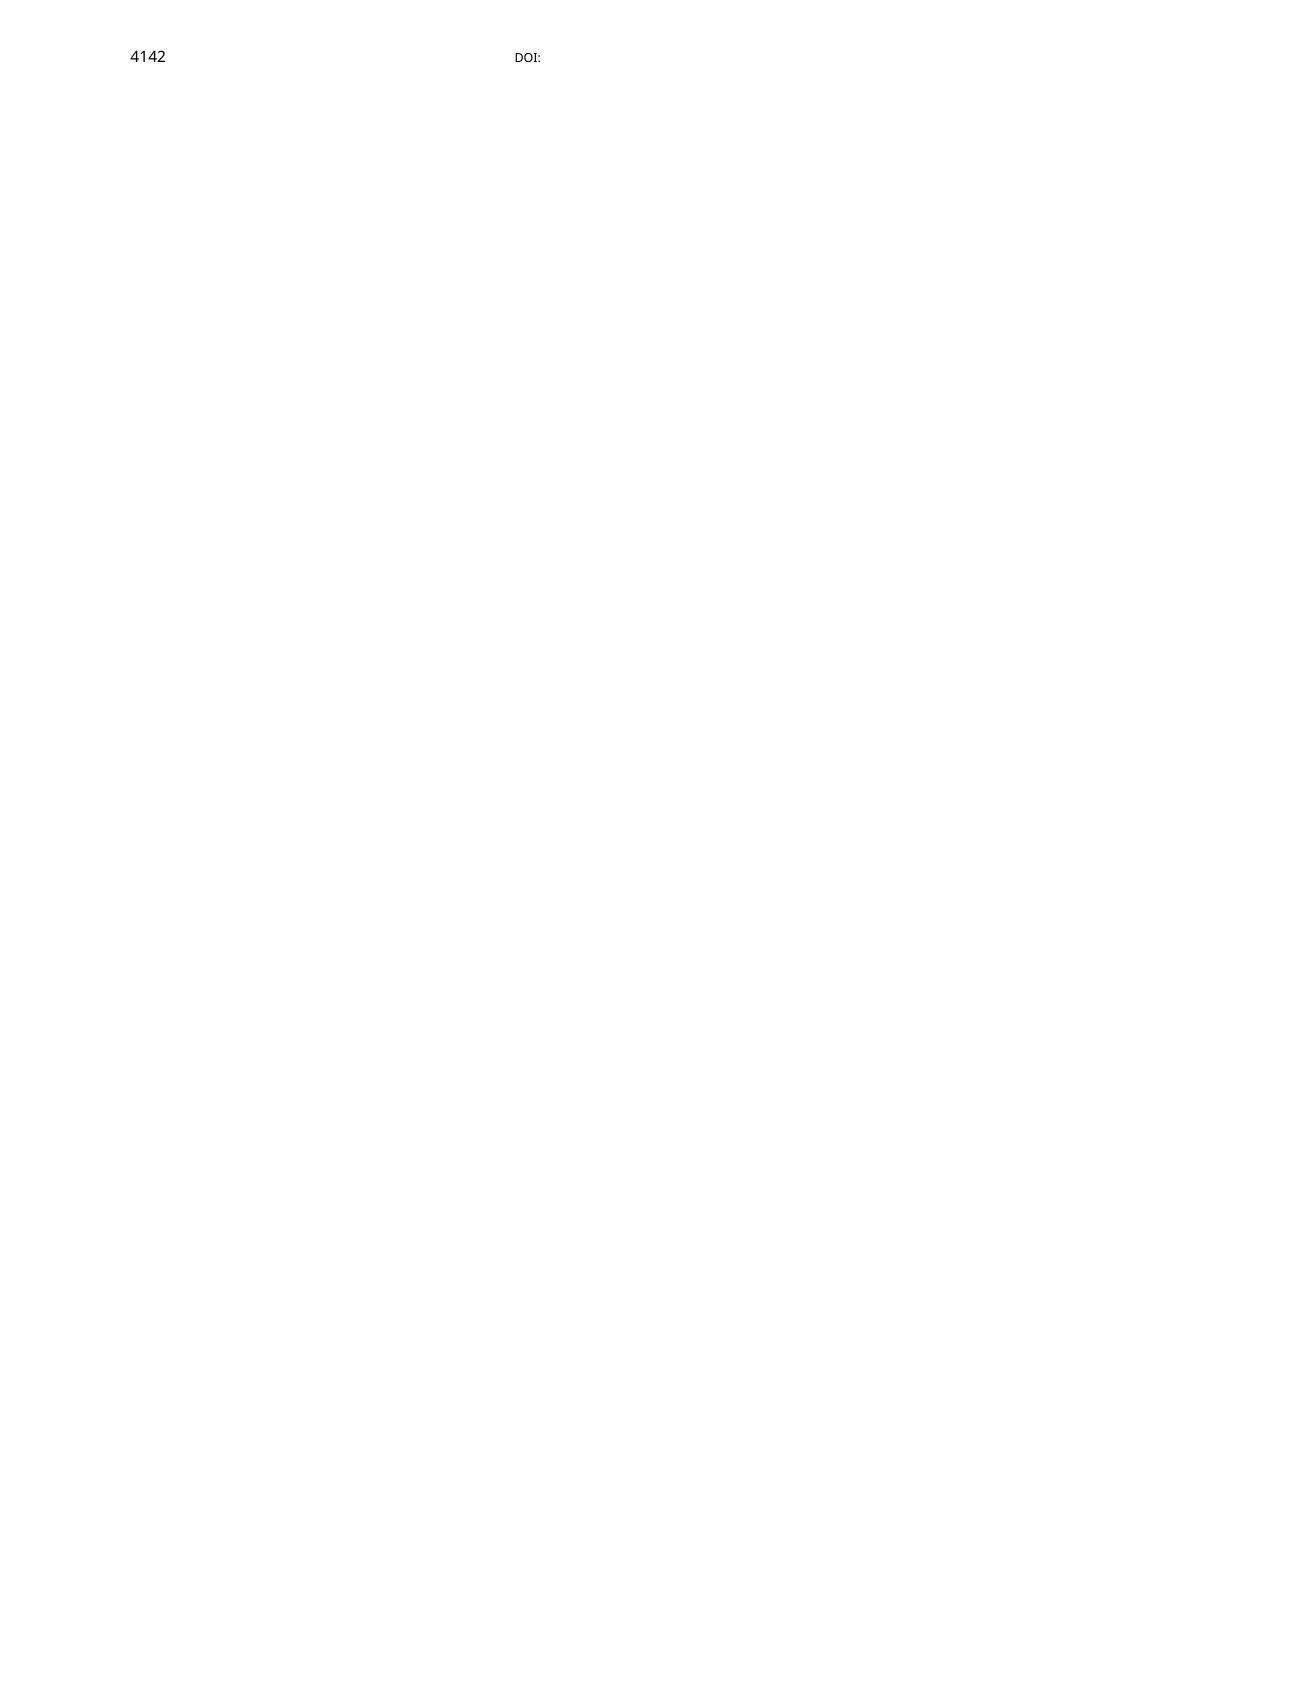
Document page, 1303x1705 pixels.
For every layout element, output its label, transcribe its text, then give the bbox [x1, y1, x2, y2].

text 4142 DOI: [130, 49, 1178, 66]
